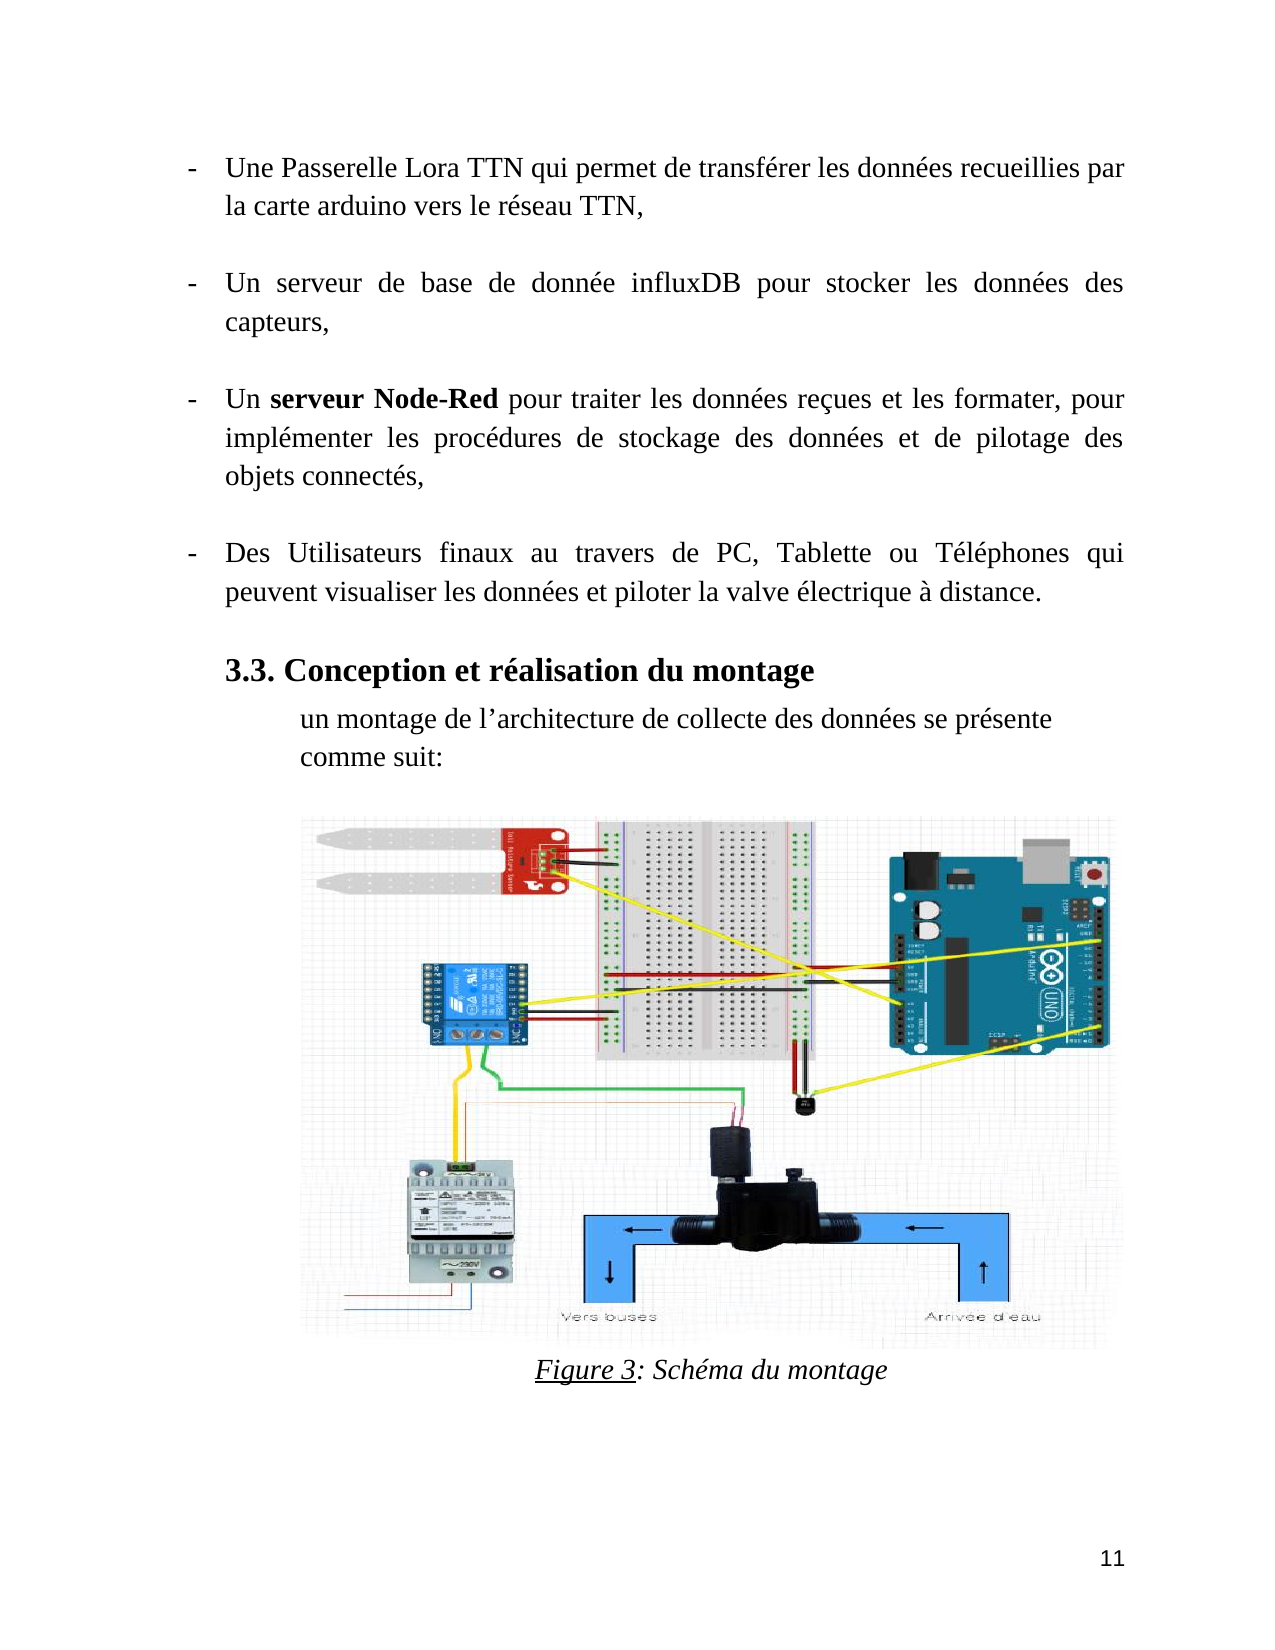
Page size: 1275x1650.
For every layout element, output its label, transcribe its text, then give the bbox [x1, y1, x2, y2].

text Figure 3: Schéma du montage [300, 1352, 1125, 1386]
subtitle 3.3. Conception et réalisation du montage [150, 650, 1125, 688]
picture [300, 816, 1124, 1349]
list Un serveur Node-Red pour traiter les données reçues et les formater, pour implémenter les procédures de stockage des données et de pilotage des objets connectés, [187, 381, 1125, 492]
list Un serveur de base de donnée influxDB pour stocker les données des capteurs, [187, 266, 1125, 338]
list Des Utilisateurs finaux au travers de PC, Tablette ou Téléphones qui peuvent visualiser les données et piloter la valve électrique à distance. [187, 535, 1125, 607]
text un montage de l’architecture de collecte des données se présente comme suit: [300, 701, 1125, 773]
list Une Passerelle Lora TTN qui permet de transférer les données recueillies par la carte arduino vers le réseau TTN, [187, 150, 1125, 222]
